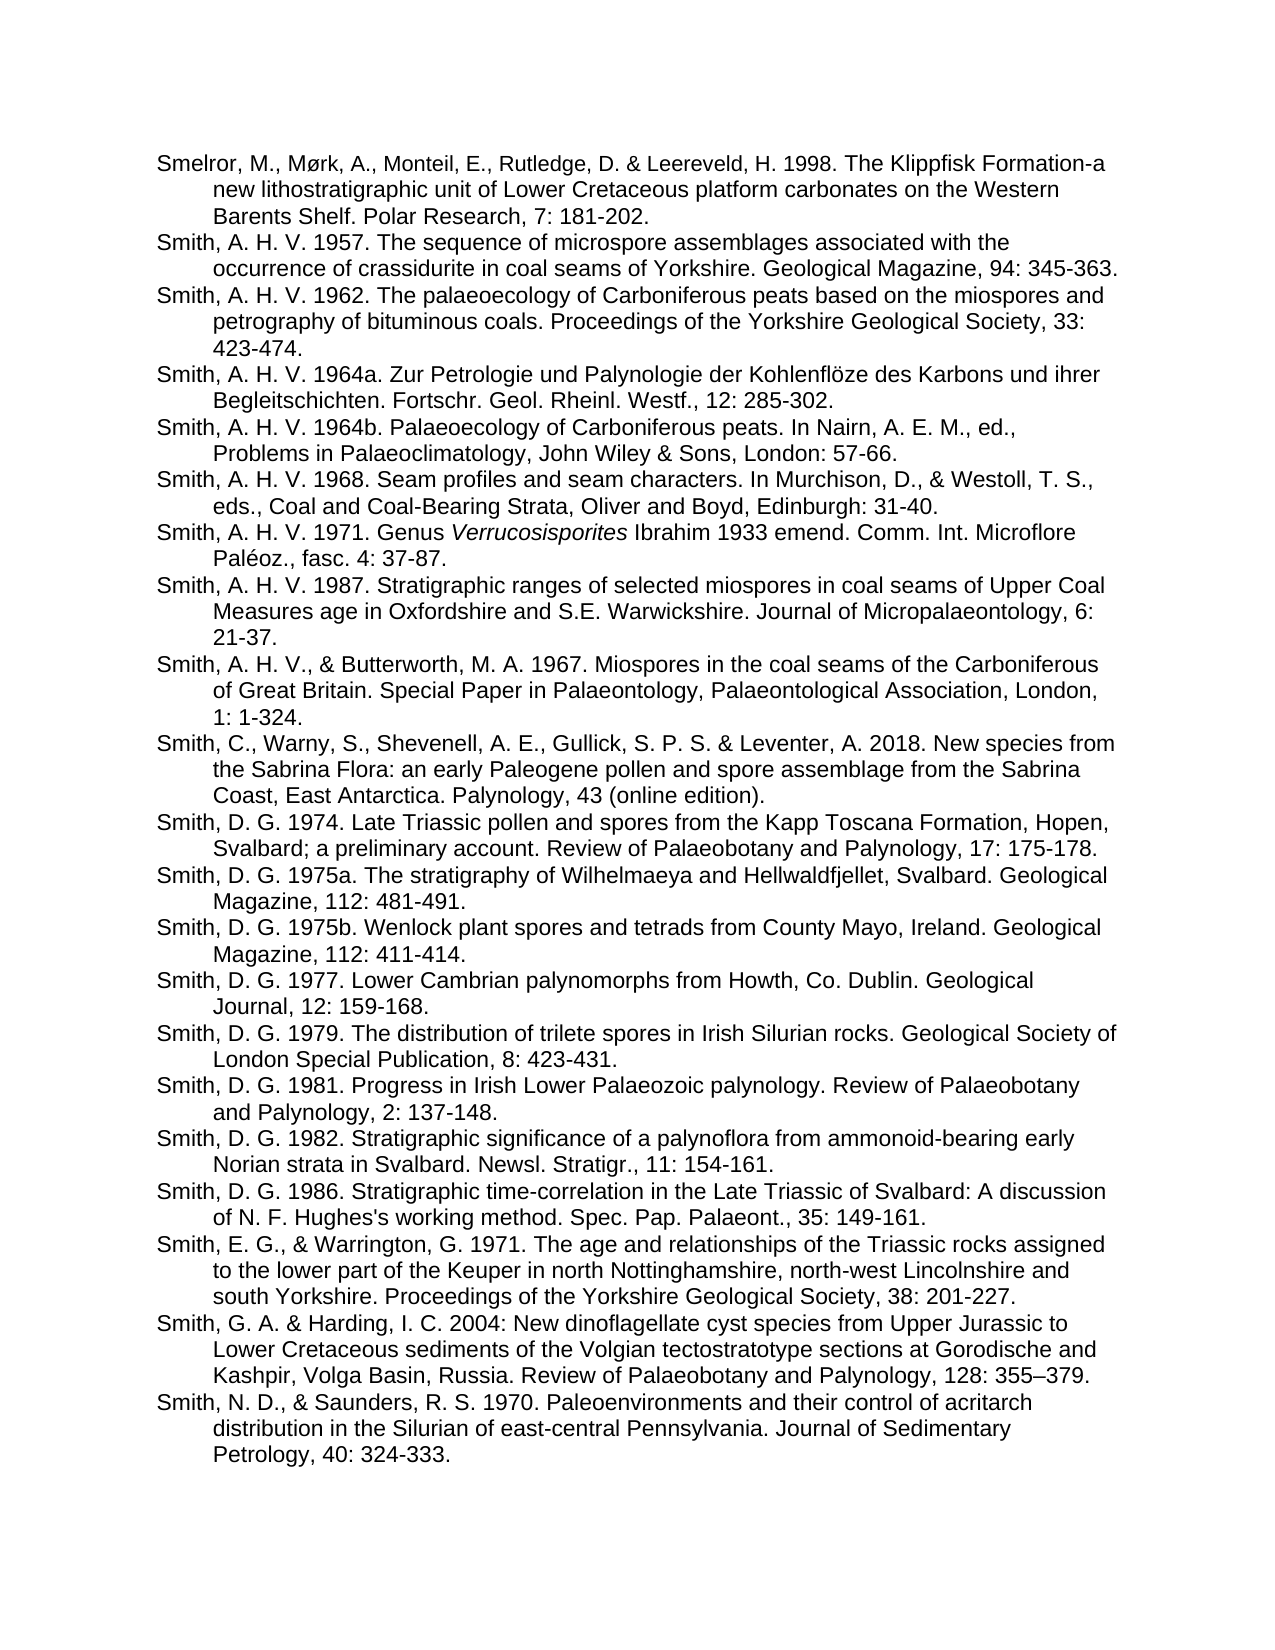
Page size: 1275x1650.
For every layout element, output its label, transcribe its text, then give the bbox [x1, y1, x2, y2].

text Smith, G. A. & Harding, I. C. 2004: New dinoflagellate cyst species from Upper Jurassic to Lower Cretaceous sediments of the Volgian tectostratotype sections at Gorodische and Kashpir, Volga Basin, Russia. Review of Palaeobotany and Palynology, 128: 355–379. [156, 1309, 1118, 1389]
text Smith, D. G. 1975b. Wenlock plant spores and tetrads from County Mayo, Ireland. Geological Magazine, 112: 411-414. [156, 914, 1118, 967]
text Smith, D. G. 1975a. The stratigraphy of Wilhelmaeya and Hellwaldfjellet, Svalbard. Geological Magazine, 112: 481-491. [156, 862, 1118, 914]
text Smith, E. G., & Warrington, G. 1971. The age and relationships of the Triassic rocks assigned to the lower part of the Keuper in north Nottinghamshire, north-west Lincolnshire and south Yorkshire. Proceedings of the Yorkshire Geological Society, 38: 201-227. [156, 1231, 1118, 1309]
text Smith, A. H. V. 1957. The sequence of microspore assemblages associated with the occurrence of crassidurite in coal seams of Yorkshire. Geological Magazine, 94: 345-363. [156, 229, 1118, 282]
text Smith, D. G. 1974. Late Triassic pollen and spores from the Kapp Toscana Formation, Hopen, Svalbard; a preliminary account. Review of Palaeobotany and Palynology, 17: 175-178. [156, 809, 1118, 862]
text Smith, A. H. V. 1968. Seam profiles and seam characters. In Murchison, D., & Westoll, T. S., eds., Coal and Coal-Bearing Strata, Oliver and Boyd, Edinburgh: 31-40. [156, 466, 1118, 519]
text Smith, D. G. 1982. Stratigraphic significance of a palynoflora from ammonoid-bearing early Norian strata in Svalbard. Newsl. Stratigr., 11: 154-161. [156, 1125, 1118, 1178]
text Smith, A. H. V. 1962. The palaeoecology of Carboniferous peats based on the miospores and petrography of bituminous coals. Proceedings of the Yorkshire Geological Society, 33: 423-474. [156, 282, 1118, 361]
text Smith, A. H. V., & Butterworth, M. A. 1967. Miospores in the coal seams of the Carboniferous of Great Britain. Special Paper in Palaeontology, Palaeontological Association, London, 1: 1-324. [156, 651, 1118, 730]
text Smith, A. H. V. 1964b. Palaeoecology of Carboniferous peats. In Nairn, A. E. M., ed., Problems in Palaeoclimatology, John Wiley & Sons, London: 57-66. [156, 413, 1118, 466]
text Smith, C., Warny, S., Shevenell, A. E., Gullick, S. P. S. & Leventer, A. 2018. New species from the Sabrina Flora: an early Paleogene pollen and spore assemblage from the Sabrina Coast, East Antarctica. Palynology, 43 (online edition). [156, 730, 1118, 809]
text Smith, D. G. 1981. Progress in Irish Lower Palaeozoic palynology. Review of Palaeobotany and Palynology, 2: 137-148. [156, 1072, 1118, 1125]
text Smith, D. G. 1979. The distribution of trilete spores in Irish Silurian rocks. Geological Society of London Special Publication, 8: 423-431. [156, 1020, 1118, 1072]
text Smith, A. H. V. 1971. Genus Verrucosisporites Ibrahim 1933 emend. Comm. Int. Microflore Paléoz., fasc. 4: 37-87. [156, 519, 1118, 572]
text Smith, D. G. 1977. Lower Cambrian palynomorphs from Howth, Co. Dublin. Geological Journal, 12: 159-168. [156, 967, 1118, 1020]
text Smelror, M., Mørk, A., Monteil, E., Rutledge, D. & Leereveld, H. 1998. The Klippfisk Formation-a new lithostratigraphic unit of Lower Cretaceous platform carbonates on the Western Barents Shelf. Polar Research, 7: 181-202. [156, 150, 1118, 229]
text Smith, A. H. V. 1964a. Zur Petrologie und Palynologie der Kohlenflöze des Karbons und ihrer Begleitschichten. Fortschr. Geol. Rheinl. Westf., 12: 285-302. [156, 361, 1118, 413]
text Smith, A. H. V. 1987. Stratigraphic ranges of selected miospores in coal seams of Upper Coal Measures age in Oxfordshire and S.E. Warwickshire. Journal of Micropalaeontology, 6: 21-37. [156, 572, 1118, 651]
text Smith, N. D., & Saunders, R. S. 1970. Paleoenvironments and their control of acritarch distribution in the Silurian of east-central Pennsylvania. Journal of Sedimentary Petrology, 40: 324-333. [156, 1389, 1118, 1468]
text Smith, D. G. 1986. Stratigraphic time-correlation in the Late Triassic of Svalbard: A discussion of N. F. Hughes's working method. Spec. Pap. Palaeont., 35: 149-161. [156, 1178, 1118, 1231]
